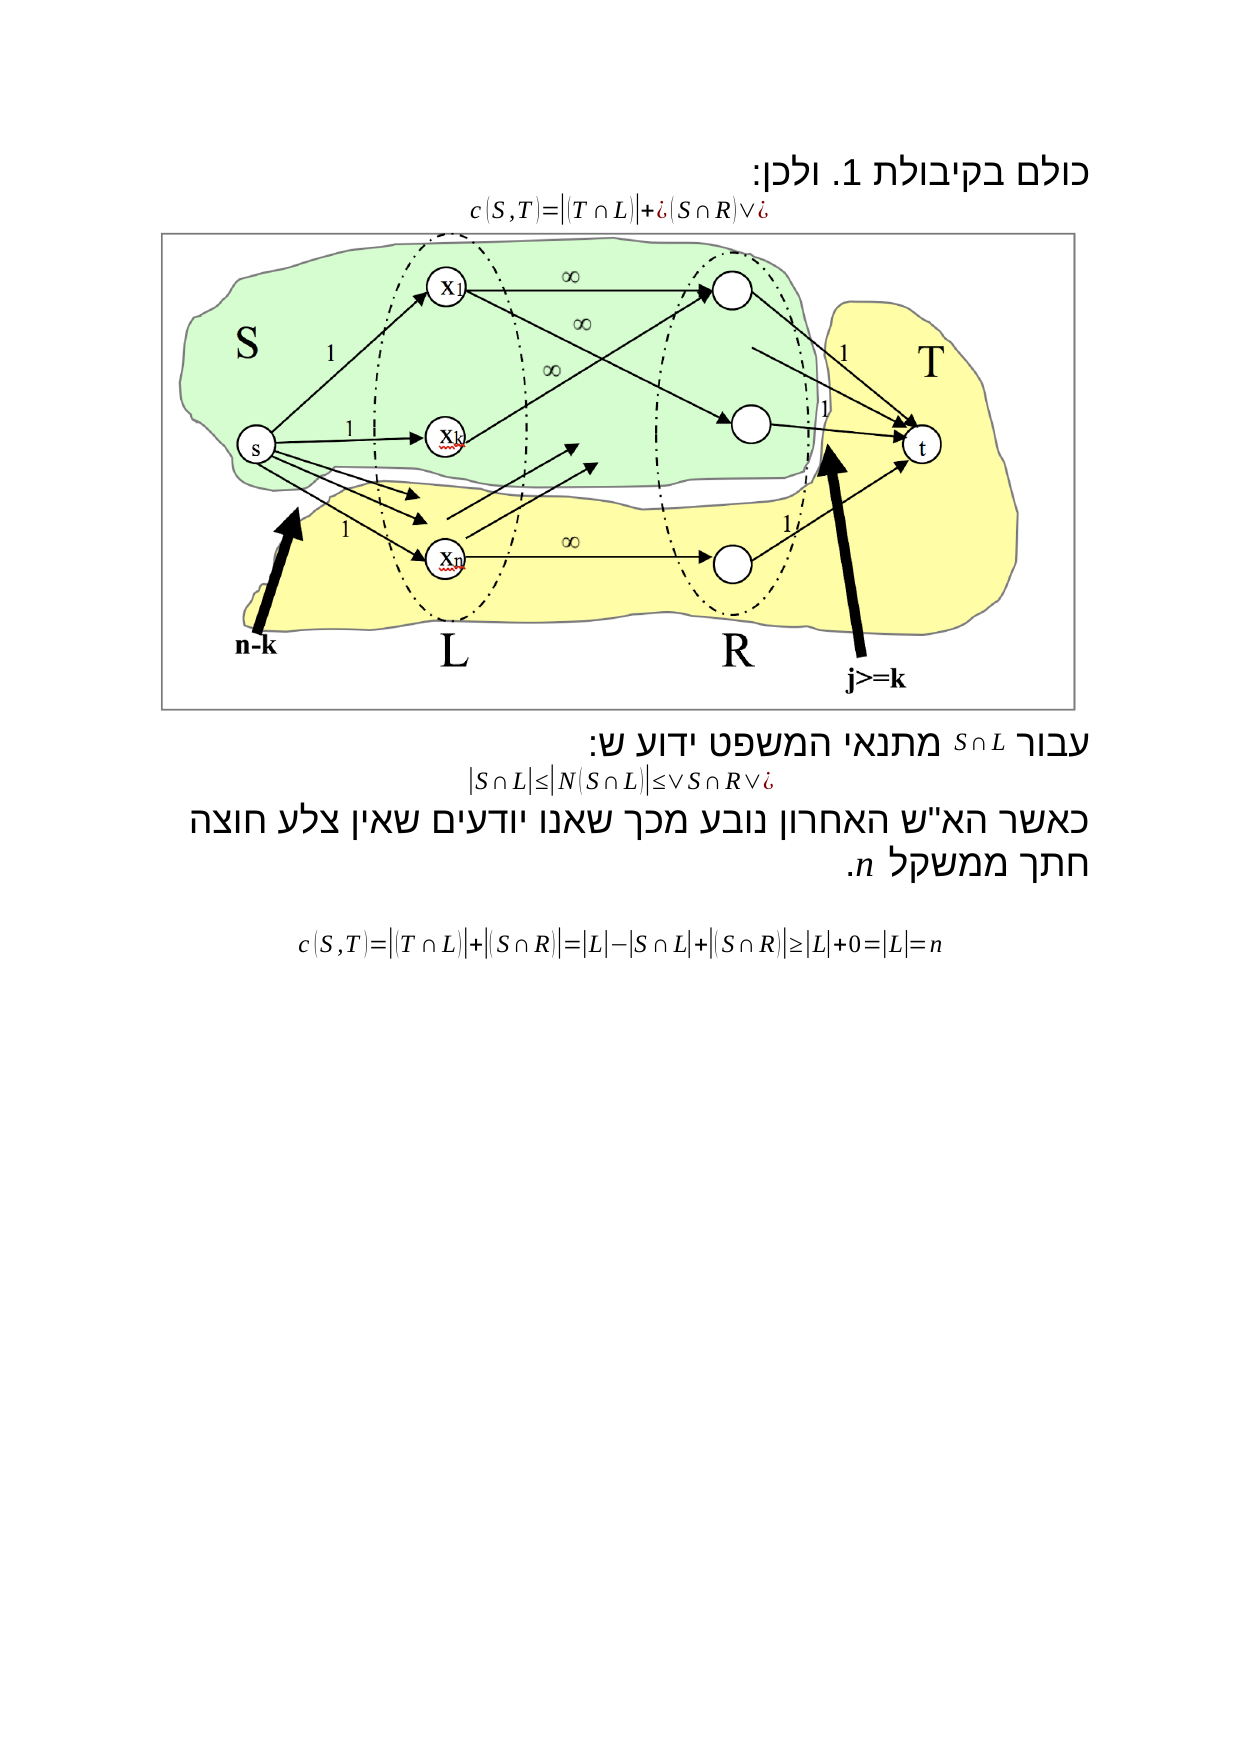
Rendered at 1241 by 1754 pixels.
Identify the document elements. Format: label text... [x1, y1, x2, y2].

picture [150, 226, 1090, 721]
text עבור מתנאי המשפט ידוע ש: [150, 721, 1090, 764]
text כולם בקיבולת 1. ולכן: [150, 150, 1090, 193]
text כאשר הא"ש האחרון נובע מכך שאנו יודעים שאין צלע חוצה חתך ממשקל n. [150, 798, 1090, 884]
